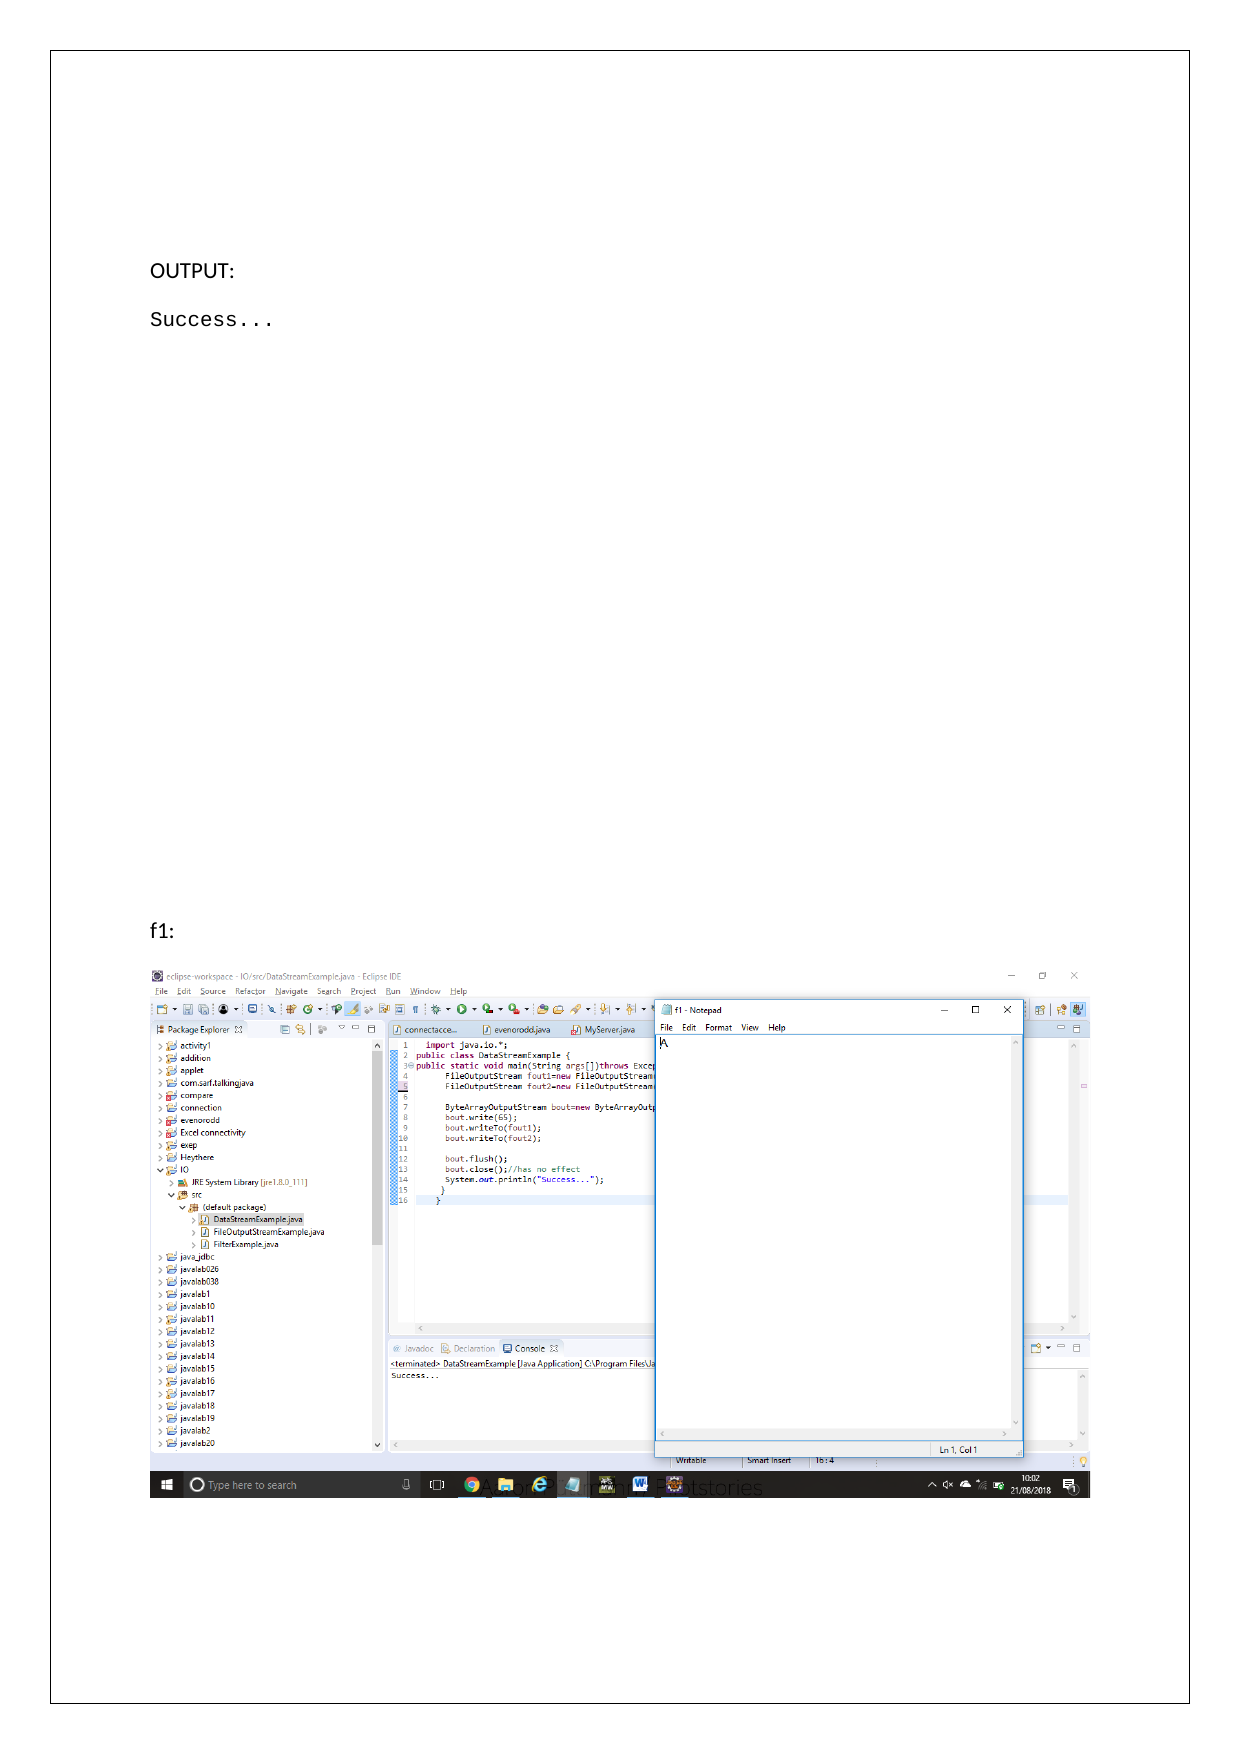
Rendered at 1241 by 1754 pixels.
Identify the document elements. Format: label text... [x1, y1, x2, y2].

text Success... [150, 309, 1090, 333]
text OUTPUT: [150, 256, 1090, 284]
picture [150, 968, 1091, 1498]
text f1: [150, 916, 1090, 944]
